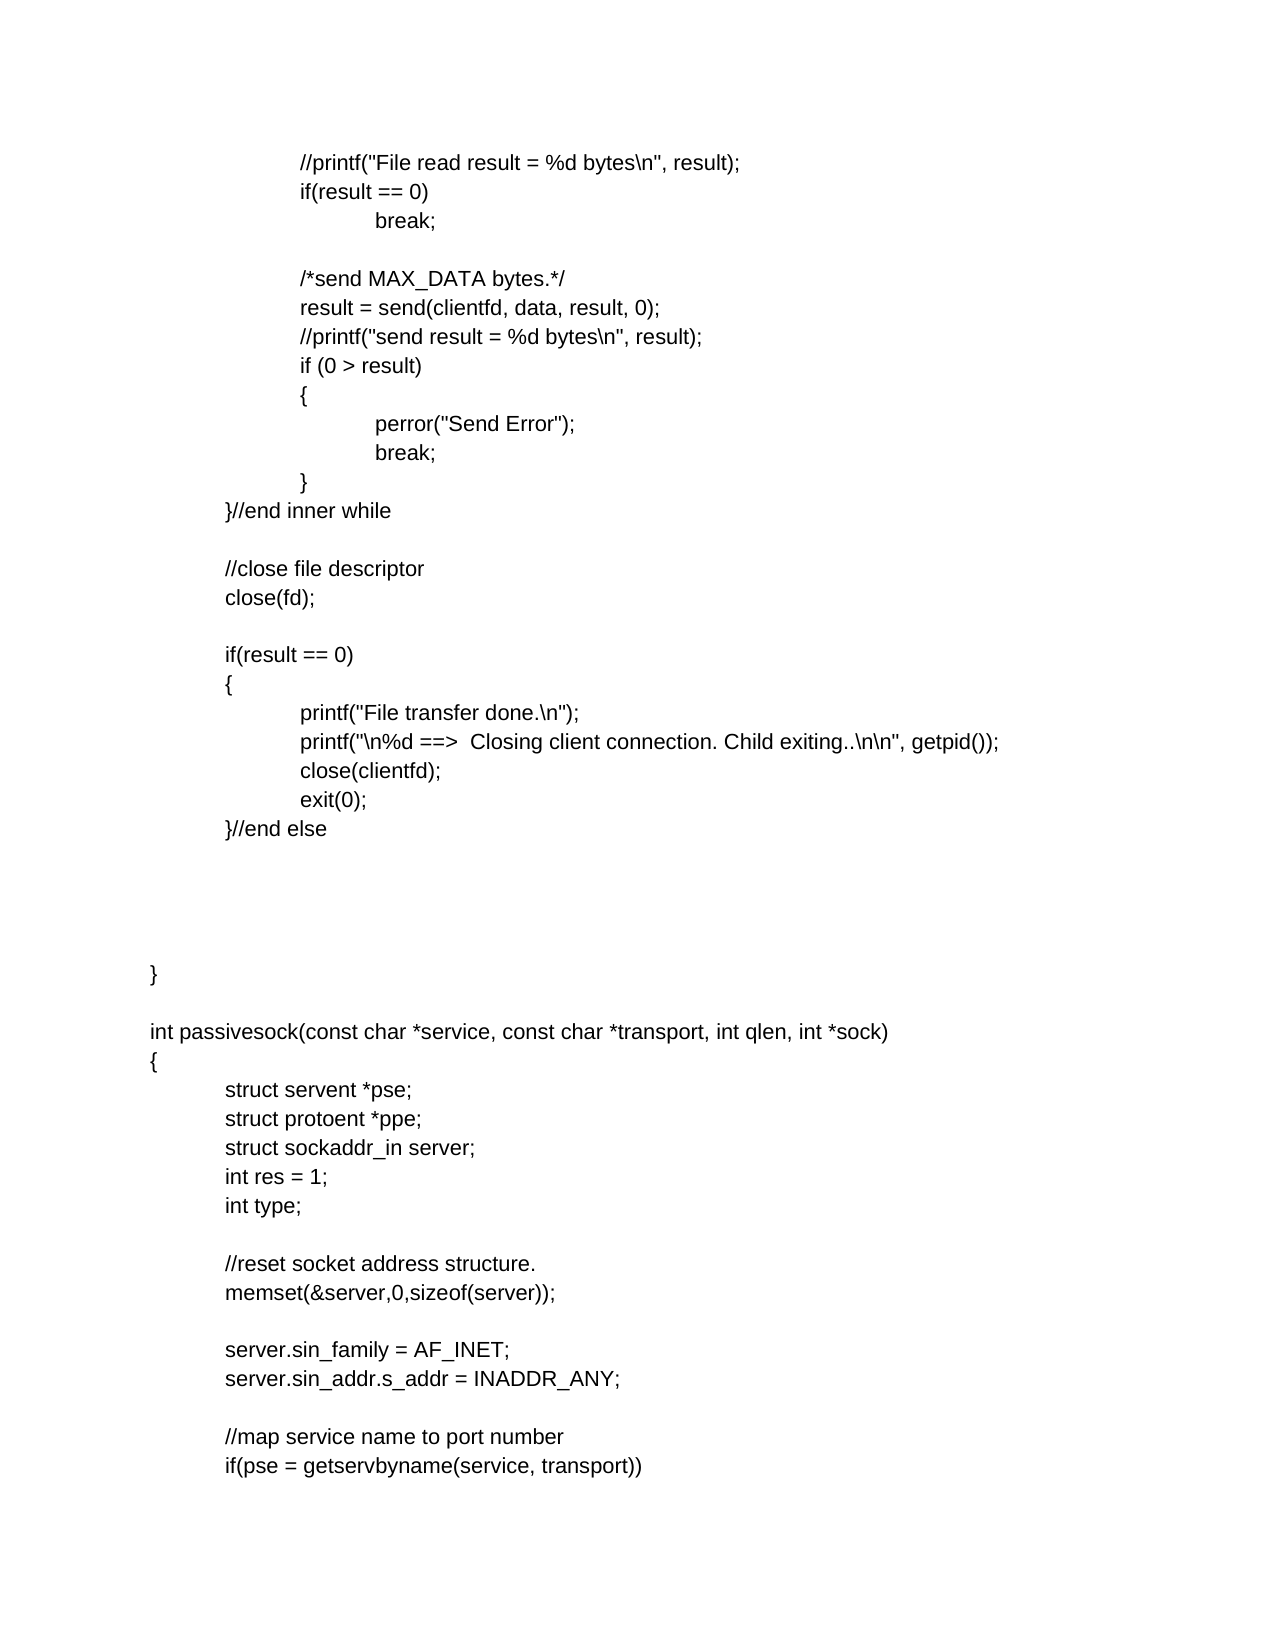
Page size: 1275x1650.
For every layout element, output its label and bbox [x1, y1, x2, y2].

text [150, 150, 1125, 1478]
